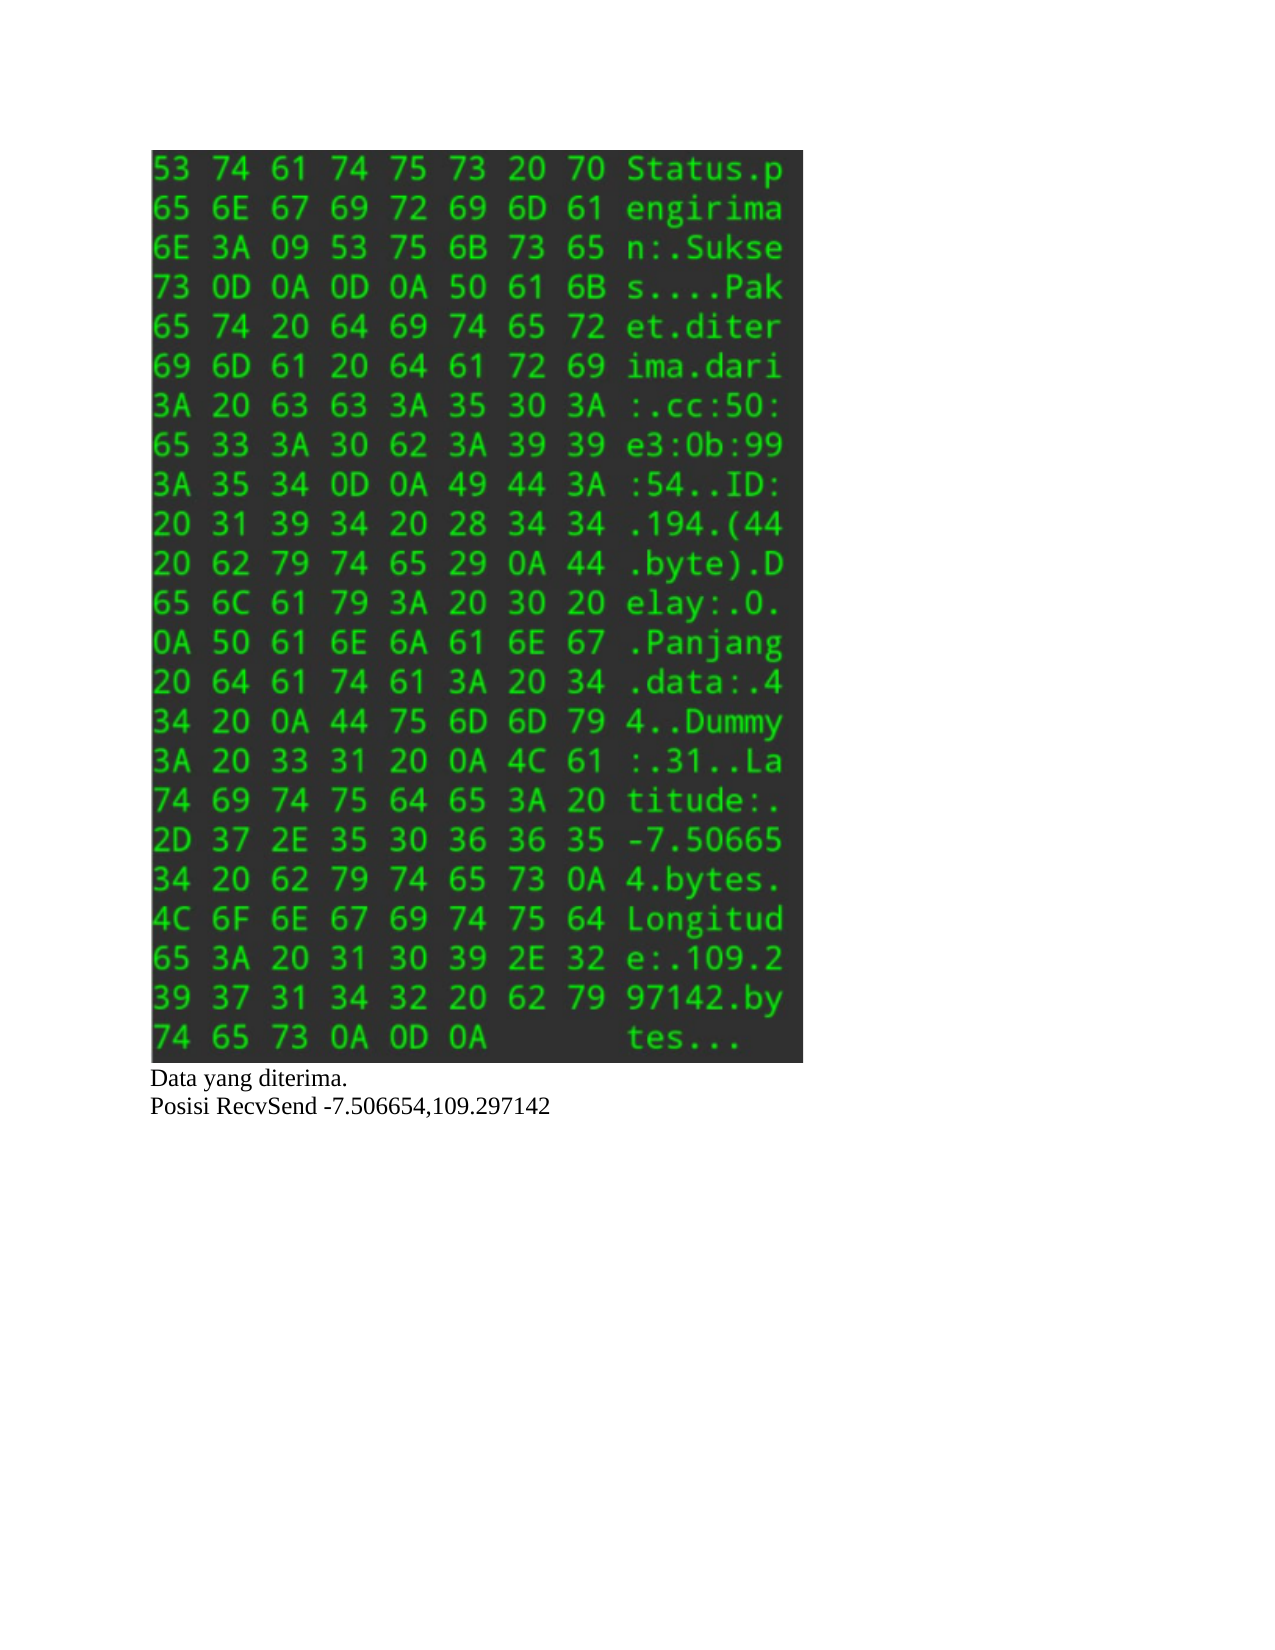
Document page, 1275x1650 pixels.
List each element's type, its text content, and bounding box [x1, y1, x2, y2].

text Posisi RecvSend -7.506654,109.297142 [150, 1091, 1125, 1120]
picture [150, 150, 804, 1063]
text Data yang diterima. [150, 1063, 1125, 1091]
